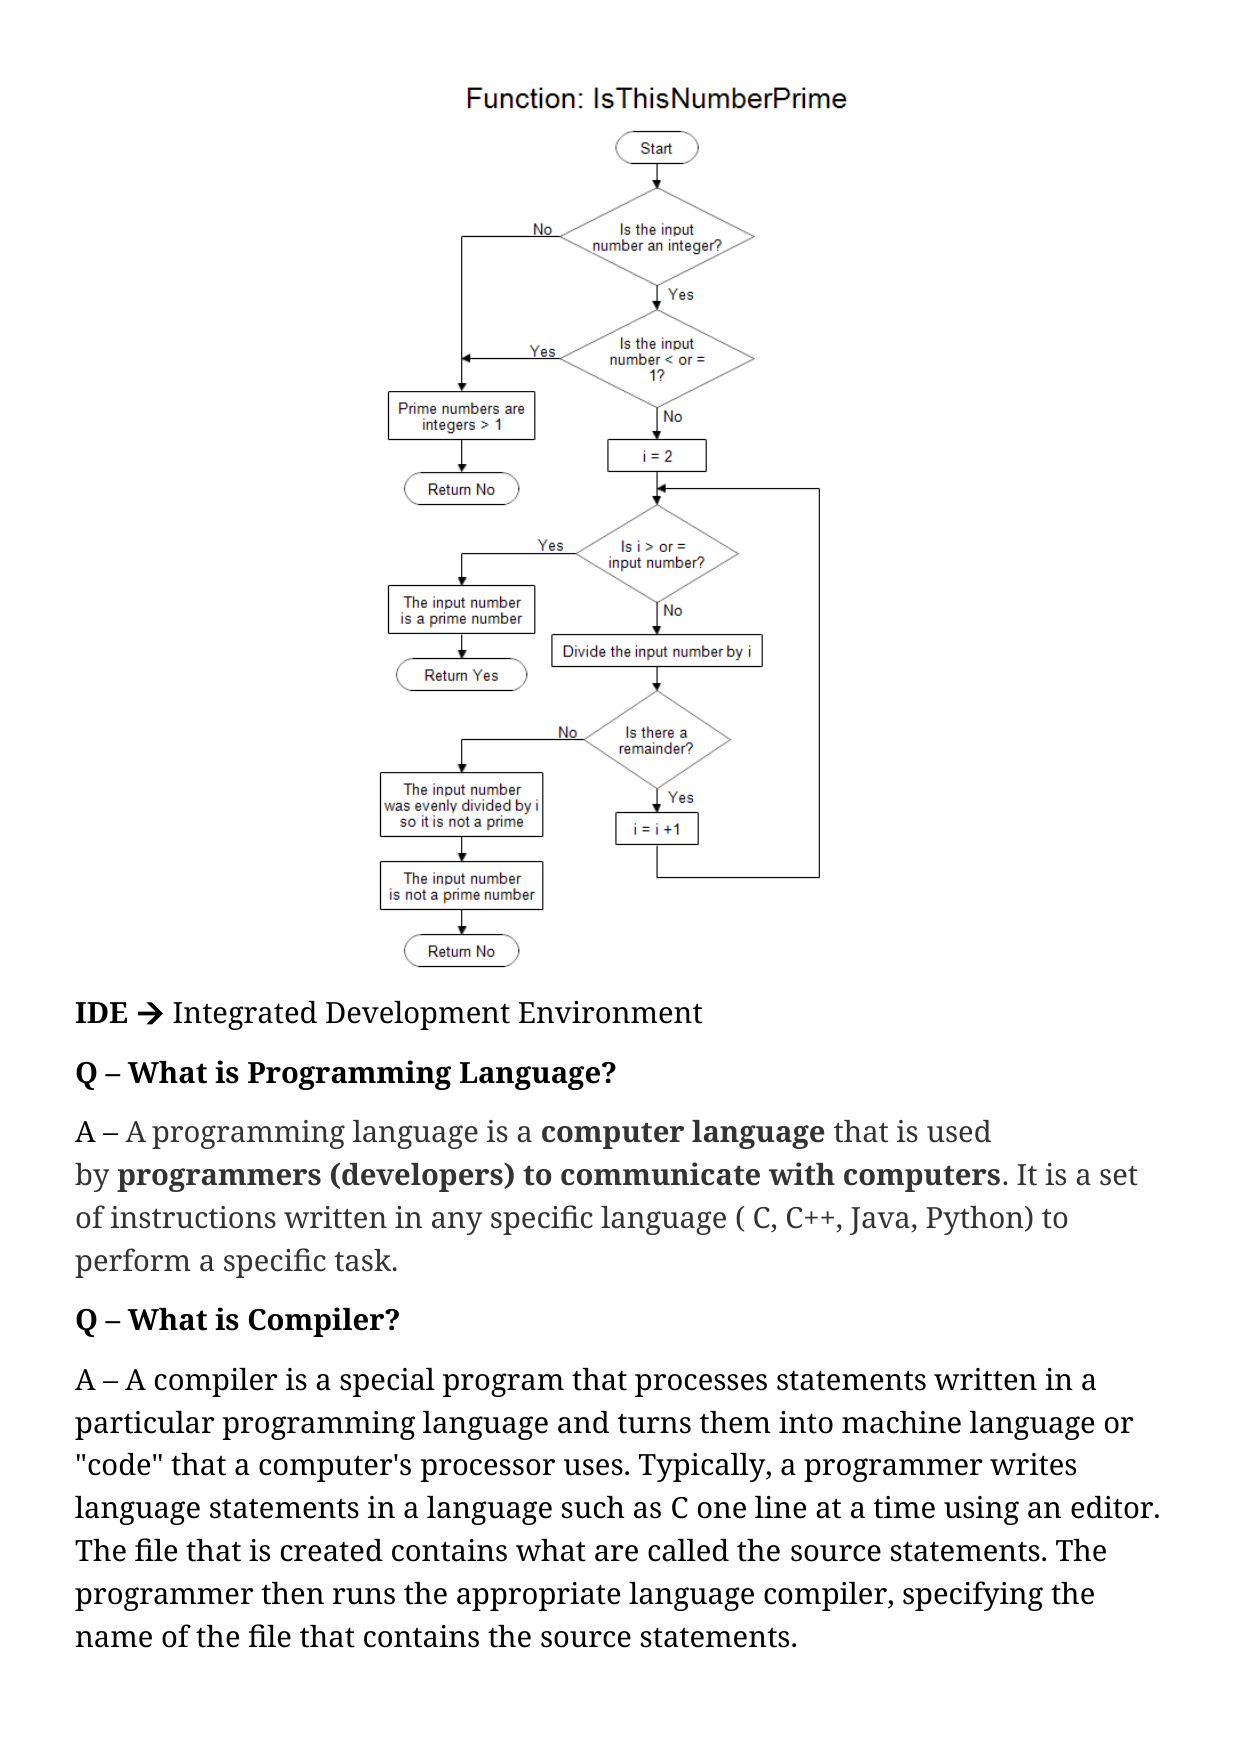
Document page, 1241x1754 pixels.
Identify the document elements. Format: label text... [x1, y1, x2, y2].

picture [372, 75, 868, 974]
text A – A programming language is a computer language that is used by programmers (developers) to communicate with computers. It is a set of instructions written in any specific language ( C, C++, Java, Python) to perform a specific task. [75, 1112, 1165, 1280]
text IDE Integrated Development Environment [75, 993, 1165, 1032]
text Q – What is Compiler? [75, 1299, 1165, 1339]
text A – A compiler is a special program that processes statements written in a particular programming language and turns them into machine language or "code" that a computer's processor uses. Typically, a programmer writes language statements in a language such as C one line at a time using an editor. The file that is created contains what are called the source statements. The programmer then runs the appropriate language compiler, specifying the name of the file that contains the source statements. [75, 1359, 1165, 1656]
text Q – What is Programming Language? [75, 1052, 1165, 1092]
